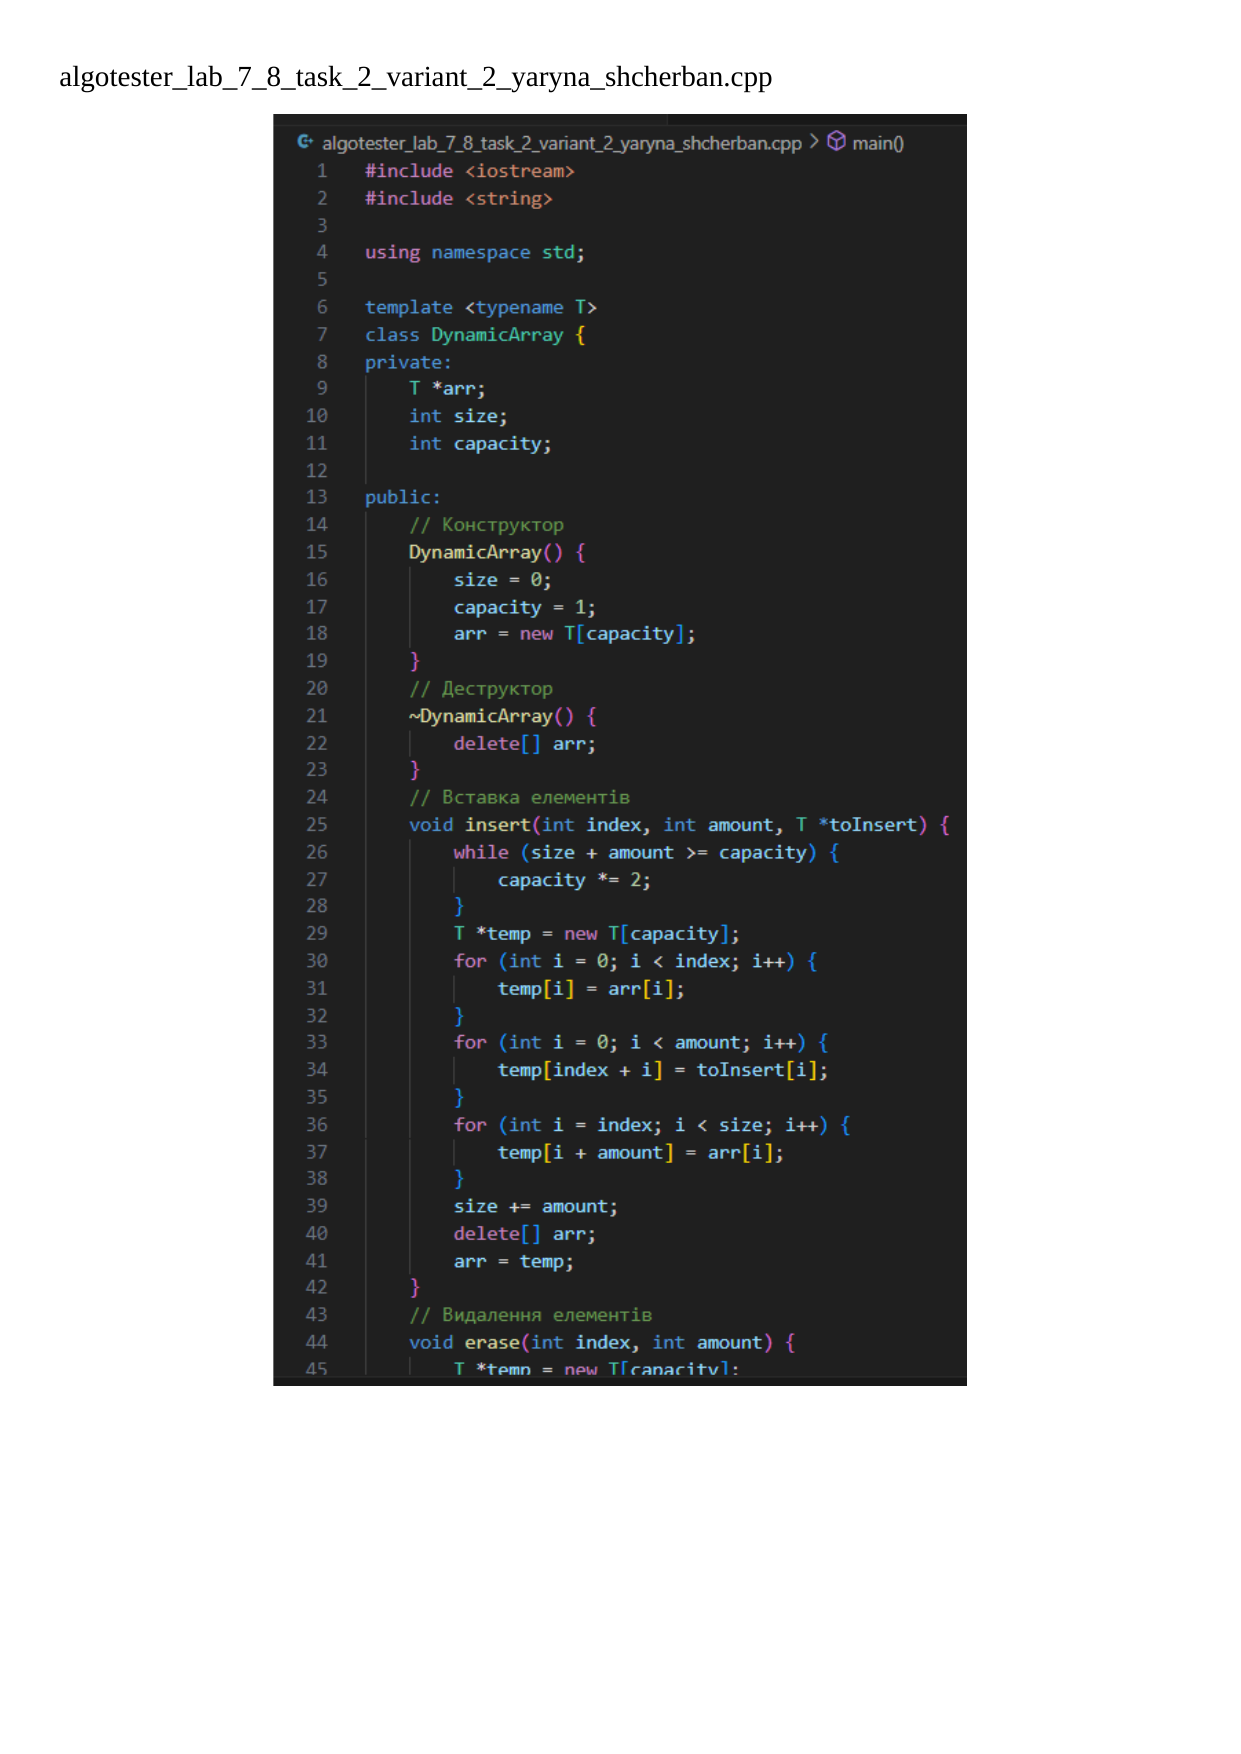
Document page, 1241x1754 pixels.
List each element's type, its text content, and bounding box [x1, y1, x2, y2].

text algotester_lab_7_8_task_2_variant_2_yaryna_shcherban.cpp [59, 59, 1181, 93]
picture [273, 114, 967, 1386]
